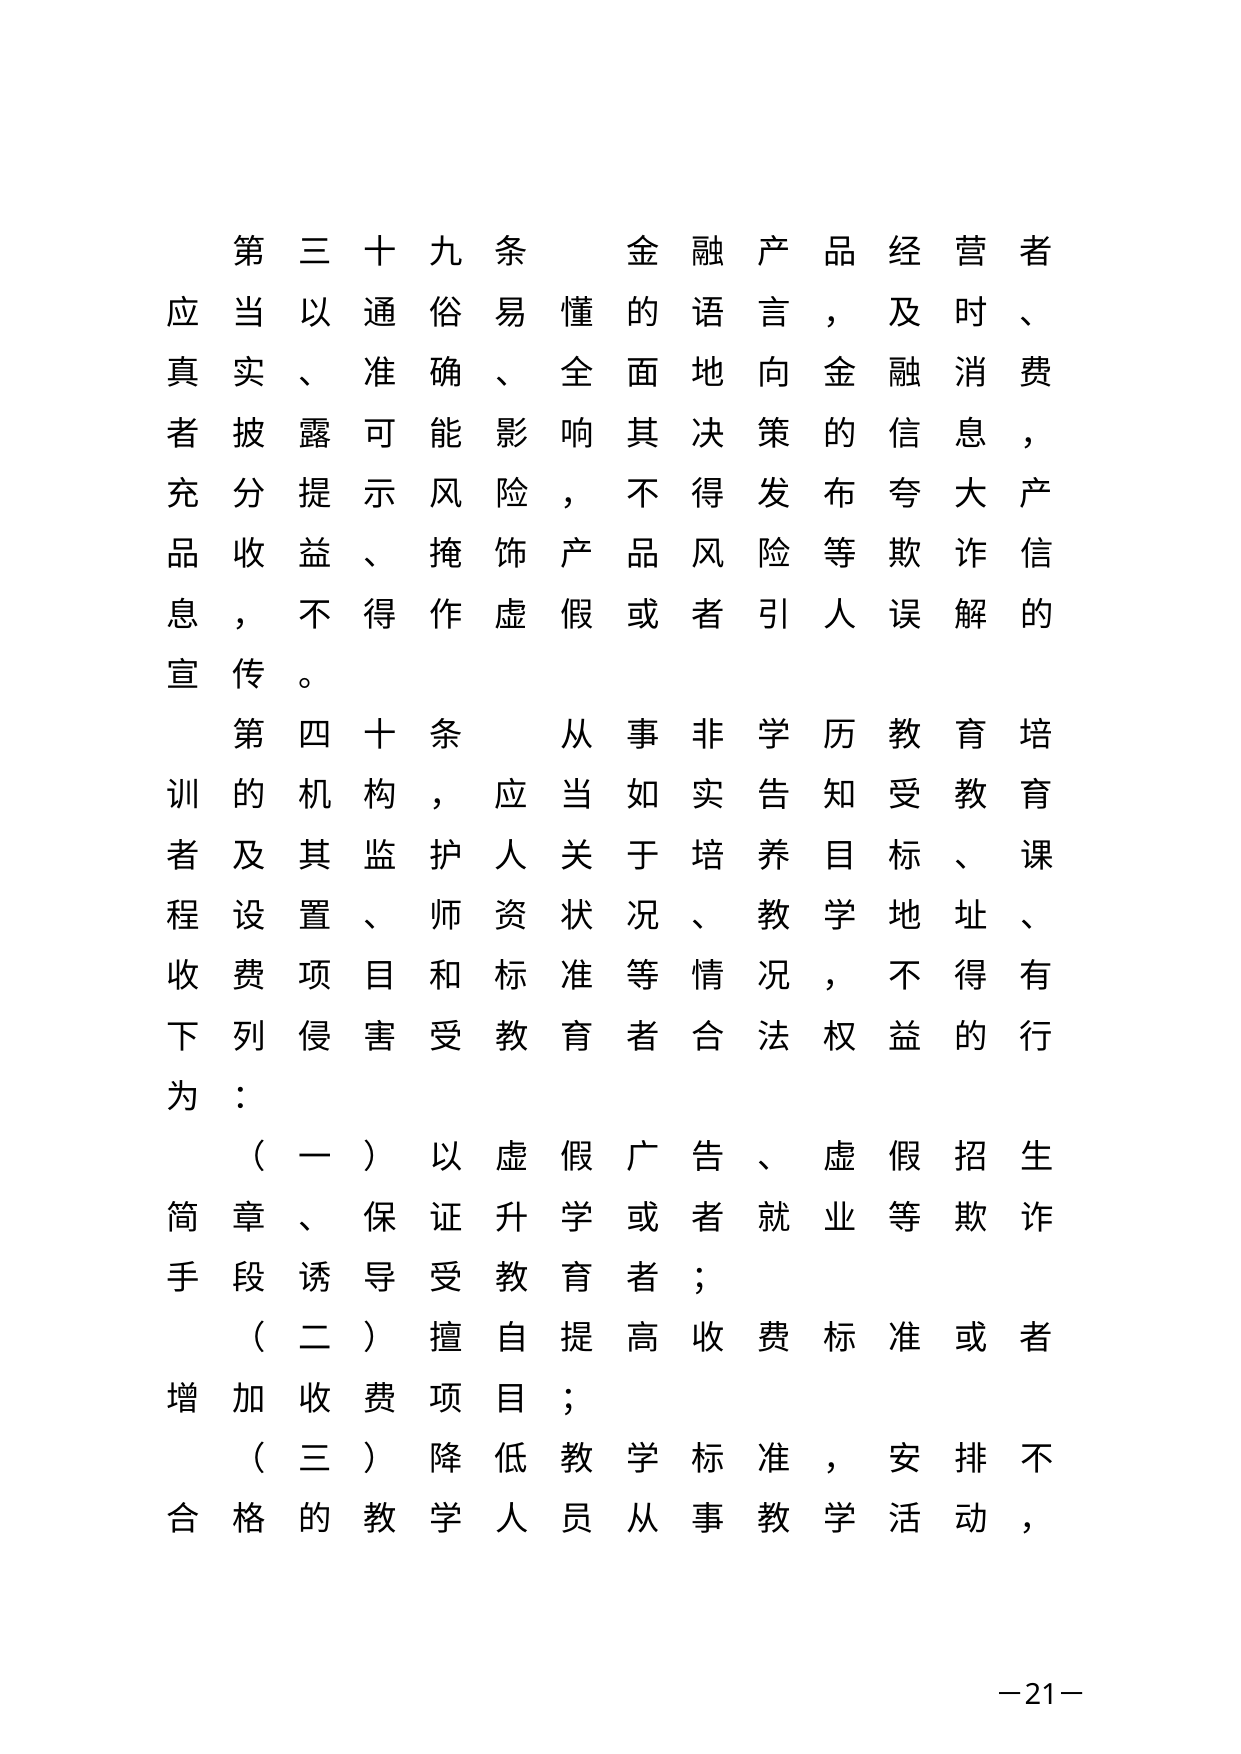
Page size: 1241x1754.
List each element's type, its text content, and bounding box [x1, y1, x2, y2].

text （一）以虚假广告、虚假招生简章、保证升学或者就业等欺诈手段诱导受教育者； [167, 1124, 1085, 1305]
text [167, 1426, 1085, 1546]
text 第四十条 从事非学历教育培训的机构，应当如实告知受教育者及其监护人关于培养目标、课程设置、师资状况、教学地址、收费项目和标准等情况，不得有下列侵害受教育者合法权益的行为： [167, 702, 1085, 1124]
text （二）擅自提高收费标准或者增加收费项目； [167, 1305, 1085, 1426]
text 第三十九条 金融产品经营者应当以通俗易懂的语言，及时、真实、准确、全面地向金融消费者披露可能影响其决策的信息，充分提示风险，不得发布夸大产品收益、掩饰产品风险等欺诈信息，不得作虚假或者引人误解的宣传。 [167, 219, 1085, 702]
